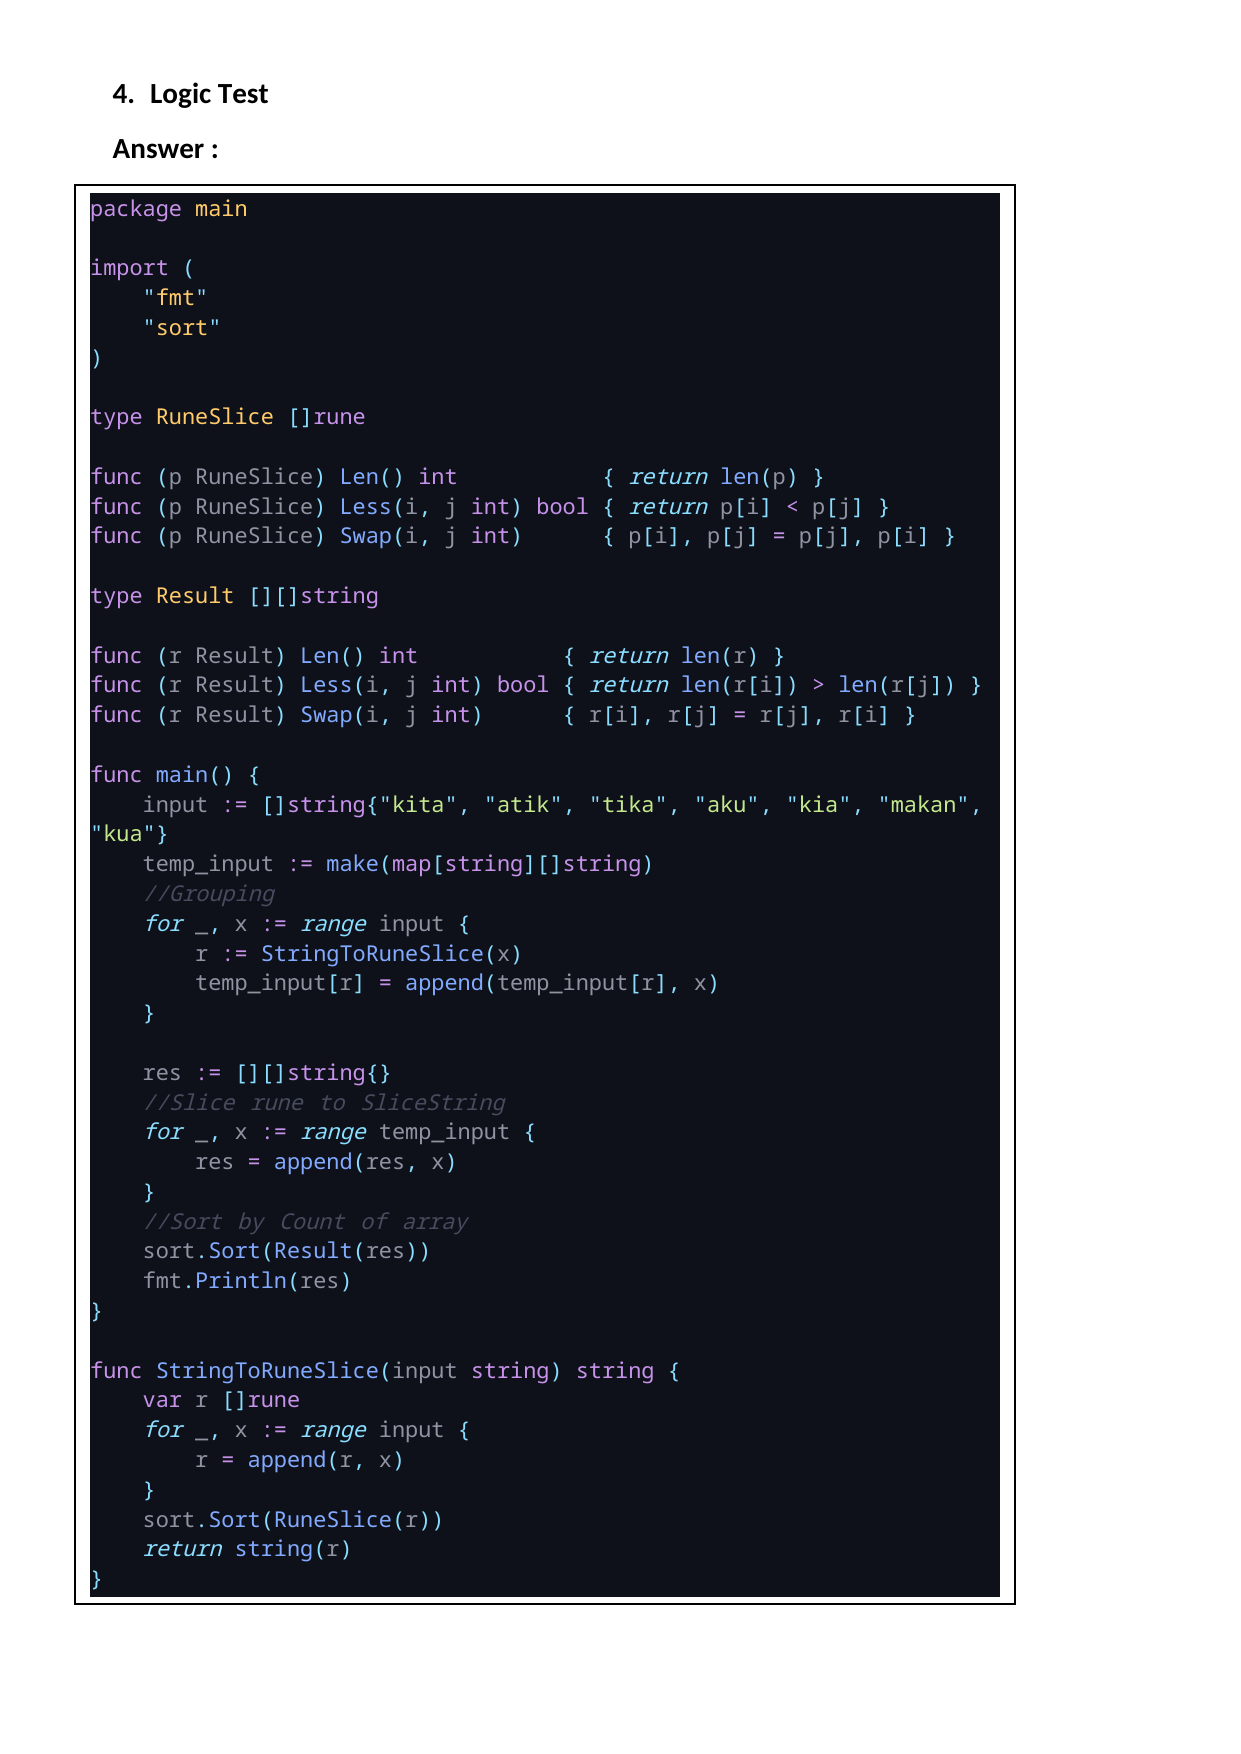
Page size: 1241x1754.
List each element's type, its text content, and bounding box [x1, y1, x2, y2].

list Logic Test [112, 75, 1165, 111]
text Answer : [112, 130, 1165, 166]
